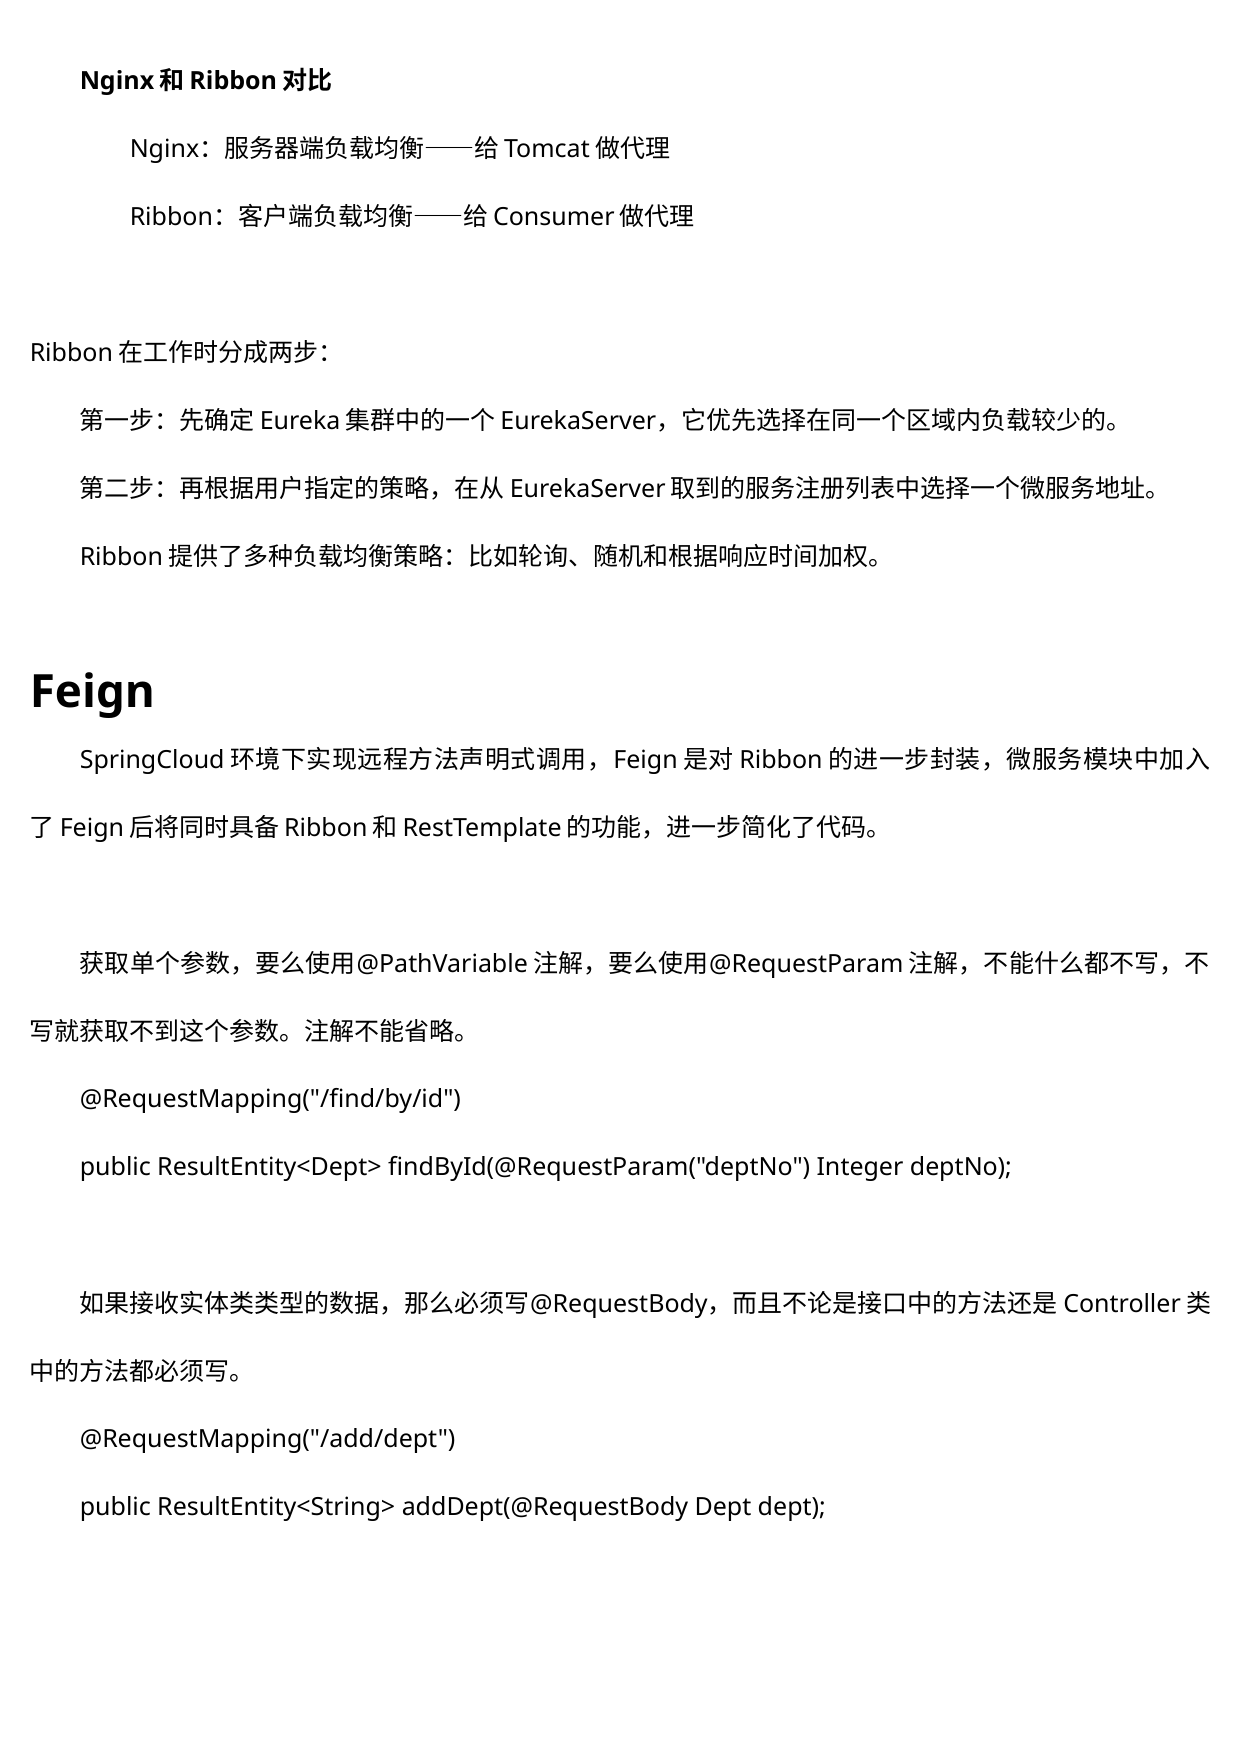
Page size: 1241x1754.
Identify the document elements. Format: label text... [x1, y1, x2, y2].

text @RequestMapping("/find/by/id") [29, 1064, 1211, 1132]
text 第二步：再根据用户指定的策略，在从EurekaServer取到的服务注册列表中选择一个微服务地址。 [29, 452, 1211, 520]
text public ResultEntity<Dept> findById(@RequestParam("deptNo") Integer deptNo); [29, 1132, 1211, 1199]
text Ribbon在工作时分成两步： [29, 317, 1211, 384]
text Nginx和Ribbon对比 [29, 45, 1211, 113]
text Ribbon：客户端负载均衡——给Consumer做代理 [79, 181, 1211, 249]
text Ribbon提供了多种负载均衡策略：比如轮询、随机和根据响应时间加权。 [29, 520, 1211, 588]
text public ResultEntity<String> addDept(@RequestBody Dept dept); [29, 1471, 1211, 1539]
subtitle Feign [29, 656, 1211, 724]
text 如果接收实体类类型的数据，那么必须写@RequestBody，而且不论是接口中的方法还是Controller类中的方法都必须写。 [29, 1267, 1211, 1403]
text @RequestMapping("/add/dept") [29, 1403, 1211, 1471]
text Nginx：服务器端负载均衡——给Tomcat做代理 [79, 113, 1211, 181]
text 获取单个参数，要么使用@PathVariable注解，要么使用@RequestParam注解，不能什么都不写，不写就获取不到这个参数。注解不能省略。 [29, 928, 1211, 1064]
text SpringCloud环境下实现远程方法声明式调用，Feign是对Ribbon的进一步封装，微服务模块中加入了Feign后将同时具备Ribbon和RestTemplate的功能，进一步简化了代码。 [29, 724, 1211, 860]
text 第一步：先确定Eureka集群中的一个EurekaServer，它优先选择在同一个区域内负载较少的。 [29, 384, 1211, 452]
